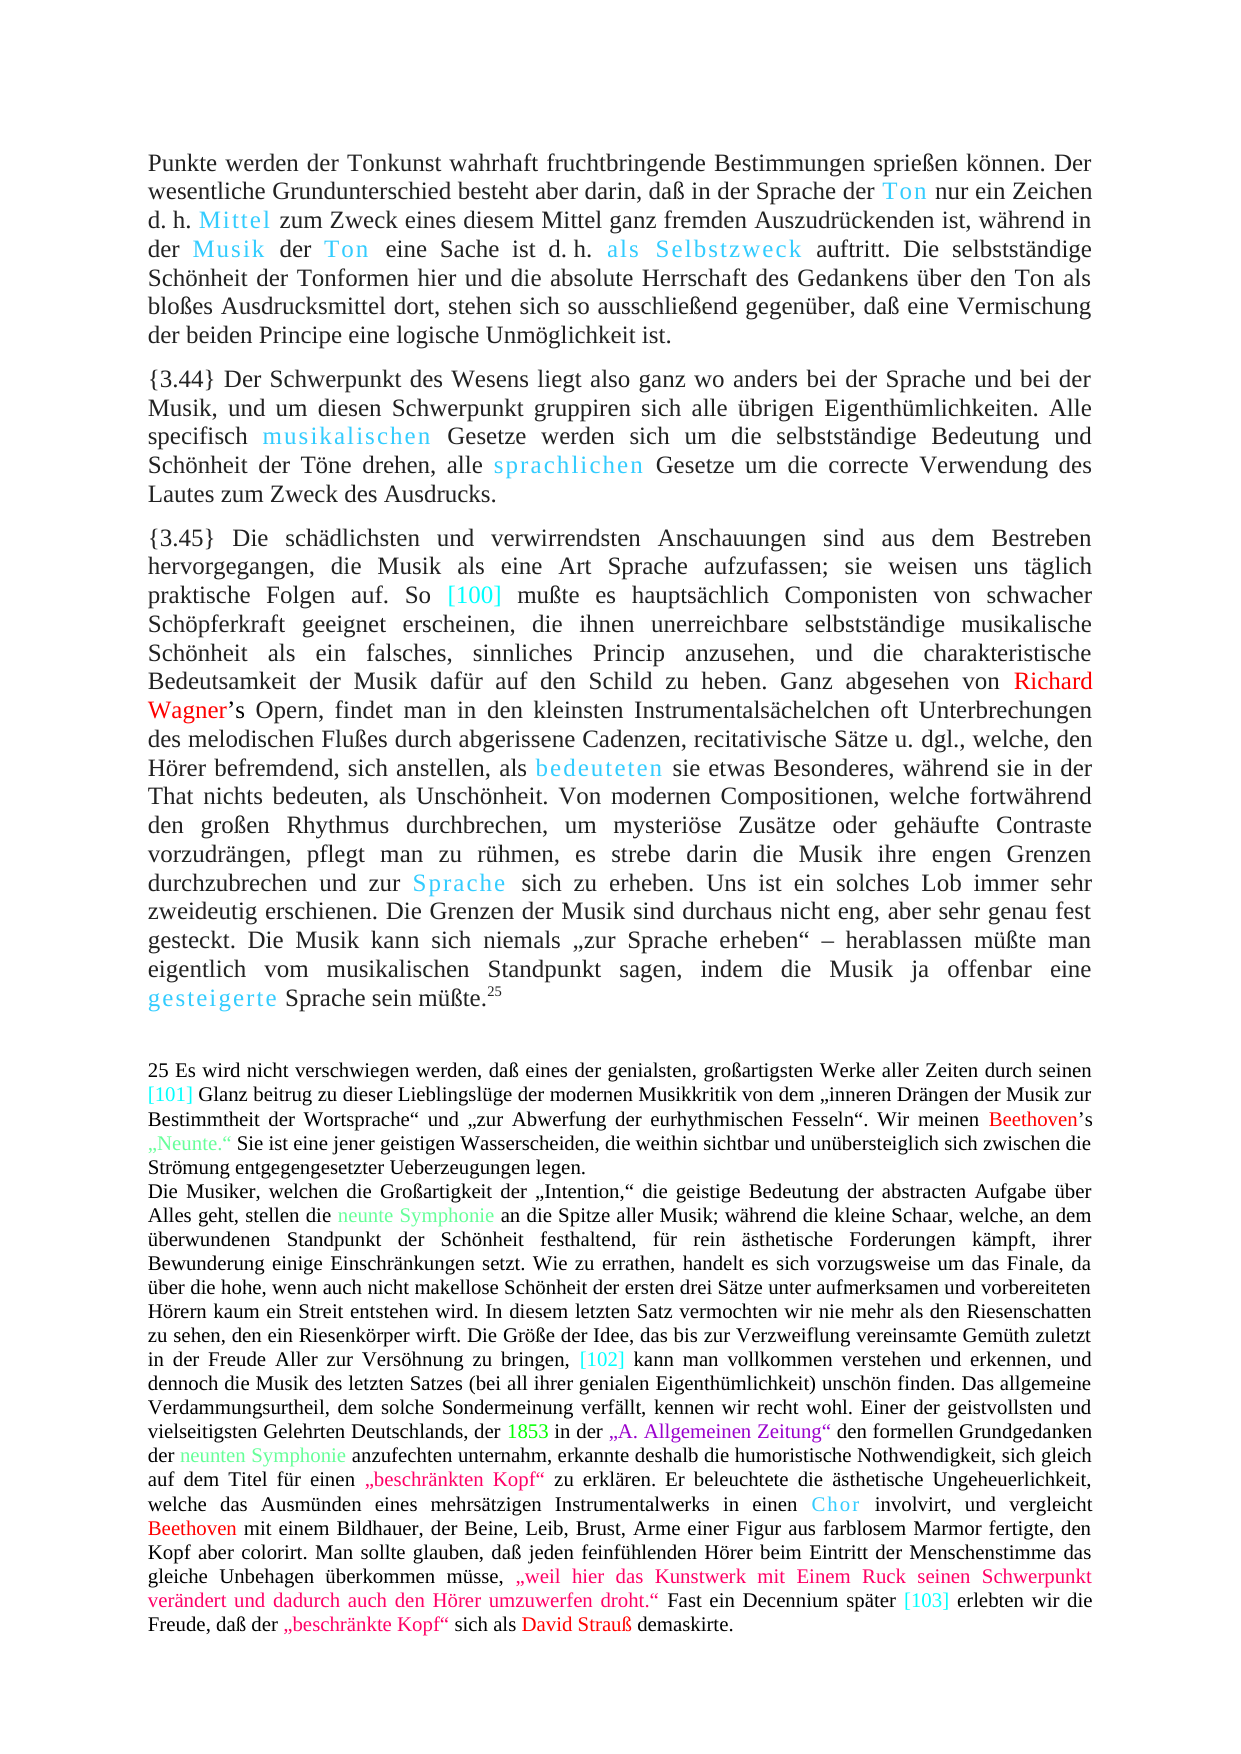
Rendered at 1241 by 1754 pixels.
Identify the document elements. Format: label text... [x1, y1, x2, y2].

text {3.44} Der Schwerpunkt des Wesens liegt also ganz wo anders bei der Sprache und bei der Musik, und um diesen Schwerpunkt gruppiren sich alle übrigen Eigenthümlichkeiten. Alle specifisch musikalischen Gesetze werden sich um die selbstständige Bedeutung und Schönheit der Töne drehen, alle sprachlichen Gesetze um die correcte Verwendung des Lautes zum Zweck des Ausdrucks. [148, 364, 1093, 508]
text {3.45} Die schädlichsten und verwirrendsten Anschauungen sind aus dem Bestreben hervorgegangen, die Musik als eine Art Sprache aufzufassen; sie weisen uns täglich praktische Folgen auf. So [100] mußte es hauptsächlich Componisten von schwacher Schöpferkraft geeignet erscheinen, die ihnen unerreichbare selbstständige musikalische Schönheit als ein falsches, sinnliches Princip anzusehen, und die charakteristische Bedeutsamkeit der Musik dafür auf den Schild zu heben. Ganz abgesehen von Richard Wagnerʼs Opern, findet man in den kleinsten Instrumentalsächelchen oft Unterbrechungen des melodischen Flußes durch abgerissene Cadenzen, recitativische Sätze u. dgl., welche, den Hörer befremdend, sich anstellen, als bedeuteten sie etwas Besonderes, während sie in der That nichts bedeuten, als Unschönheit. Von modernen Compositionen, welche fortwährend den großen Rhythmus durchbrechen, um mysteriöse Zusätze oder gehäufte Contraste vorzudrängen, pflegt man zu rühmen, es strebe darin die Musik ihre engen Grenzen durchzubrechen und zur Sprache sich zu erheben. Uns ist ein solches Lob immer sehr zweideutig erschienen. Die Grenzen der Musik sind durchaus nicht eng, aber sehr genau fest gesteckt. Die Musik kann sich niemals „zur Sprache erheben“ – herablassen müßte man eigentlich vom musikalischen Standpunkt sagen, indem die Musik ja offenbar eine gesteigerte Sprache sein müßte. [148, 523, 1093, 1011]
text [148, 148, 1093, 349]
